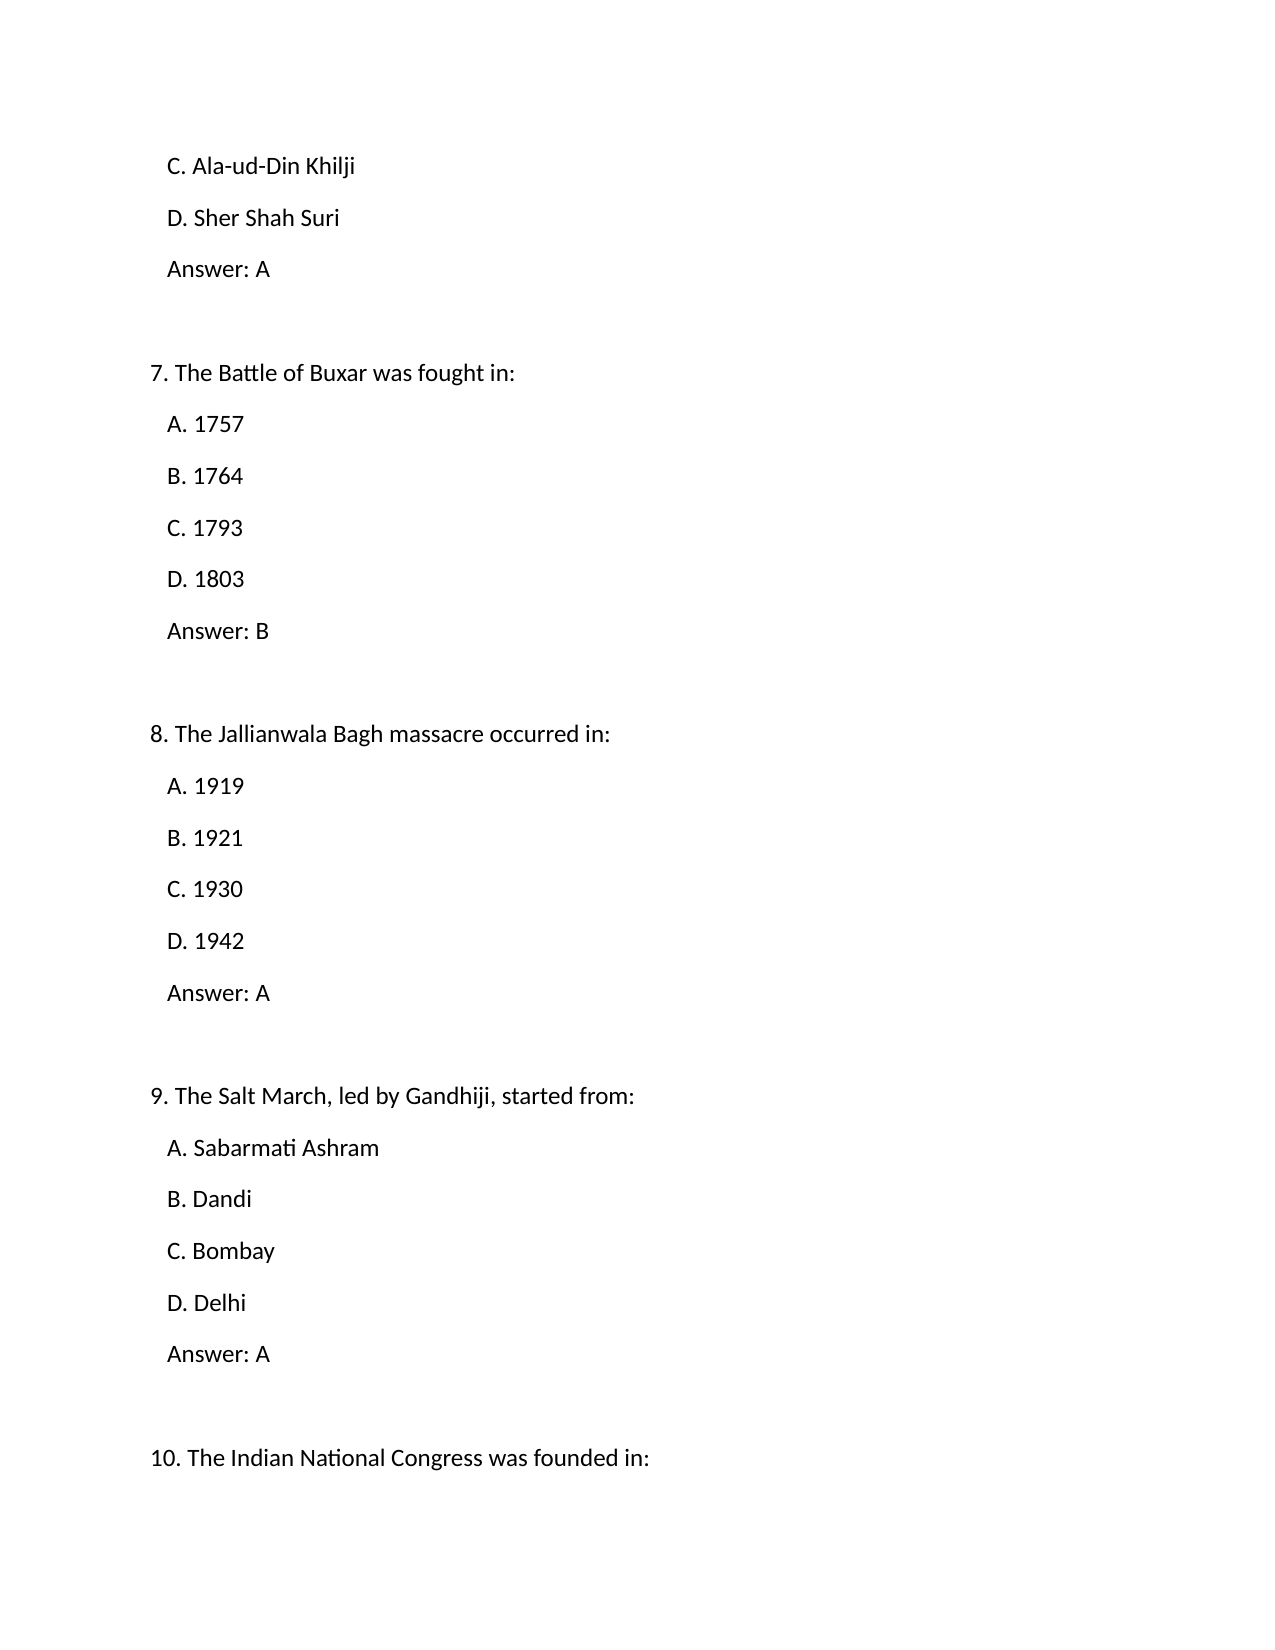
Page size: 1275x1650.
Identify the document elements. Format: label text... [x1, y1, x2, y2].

text B. 1764 [150, 460, 1125, 491]
text C. Bombay [150, 1235, 1125, 1266]
text 7. The Battle of Buxar was fought in: [150, 357, 1125, 387]
text A. 1757 [150, 408, 1125, 439]
text 10. The Indian National Congress was founded in: [150, 1442, 1125, 1472]
text B. 1921 [150, 822, 1125, 852]
text C. Ala-ud-Din Khilji [150, 150, 1125, 181]
text A. 1919 [150, 770, 1125, 801]
text Answer: A [150, 1338, 1125, 1369]
text A. Sabarmati Ashram [150, 1132, 1125, 1162]
text B. Dandi [150, 1183, 1125, 1214]
text 8. The Jallianwala Bagh massacre occurred in: [150, 718, 1125, 749]
text Answer: A [150, 977, 1125, 1007]
text Answer: B [150, 615, 1125, 646]
text 9. The Salt March, led by Gandhiji, started from: [150, 1080, 1125, 1111]
text C. 1793 [150, 512, 1125, 542]
text D. 1942 [150, 925, 1125, 956]
text D. Sher Shah Suri [150, 202, 1125, 232]
text C. 1930 [150, 873, 1125, 904]
text D. 1803 [150, 563, 1125, 594]
text D. Delhi [150, 1287, 1125, 1317]
text Answer: A [150, 253, 1125, 284]
